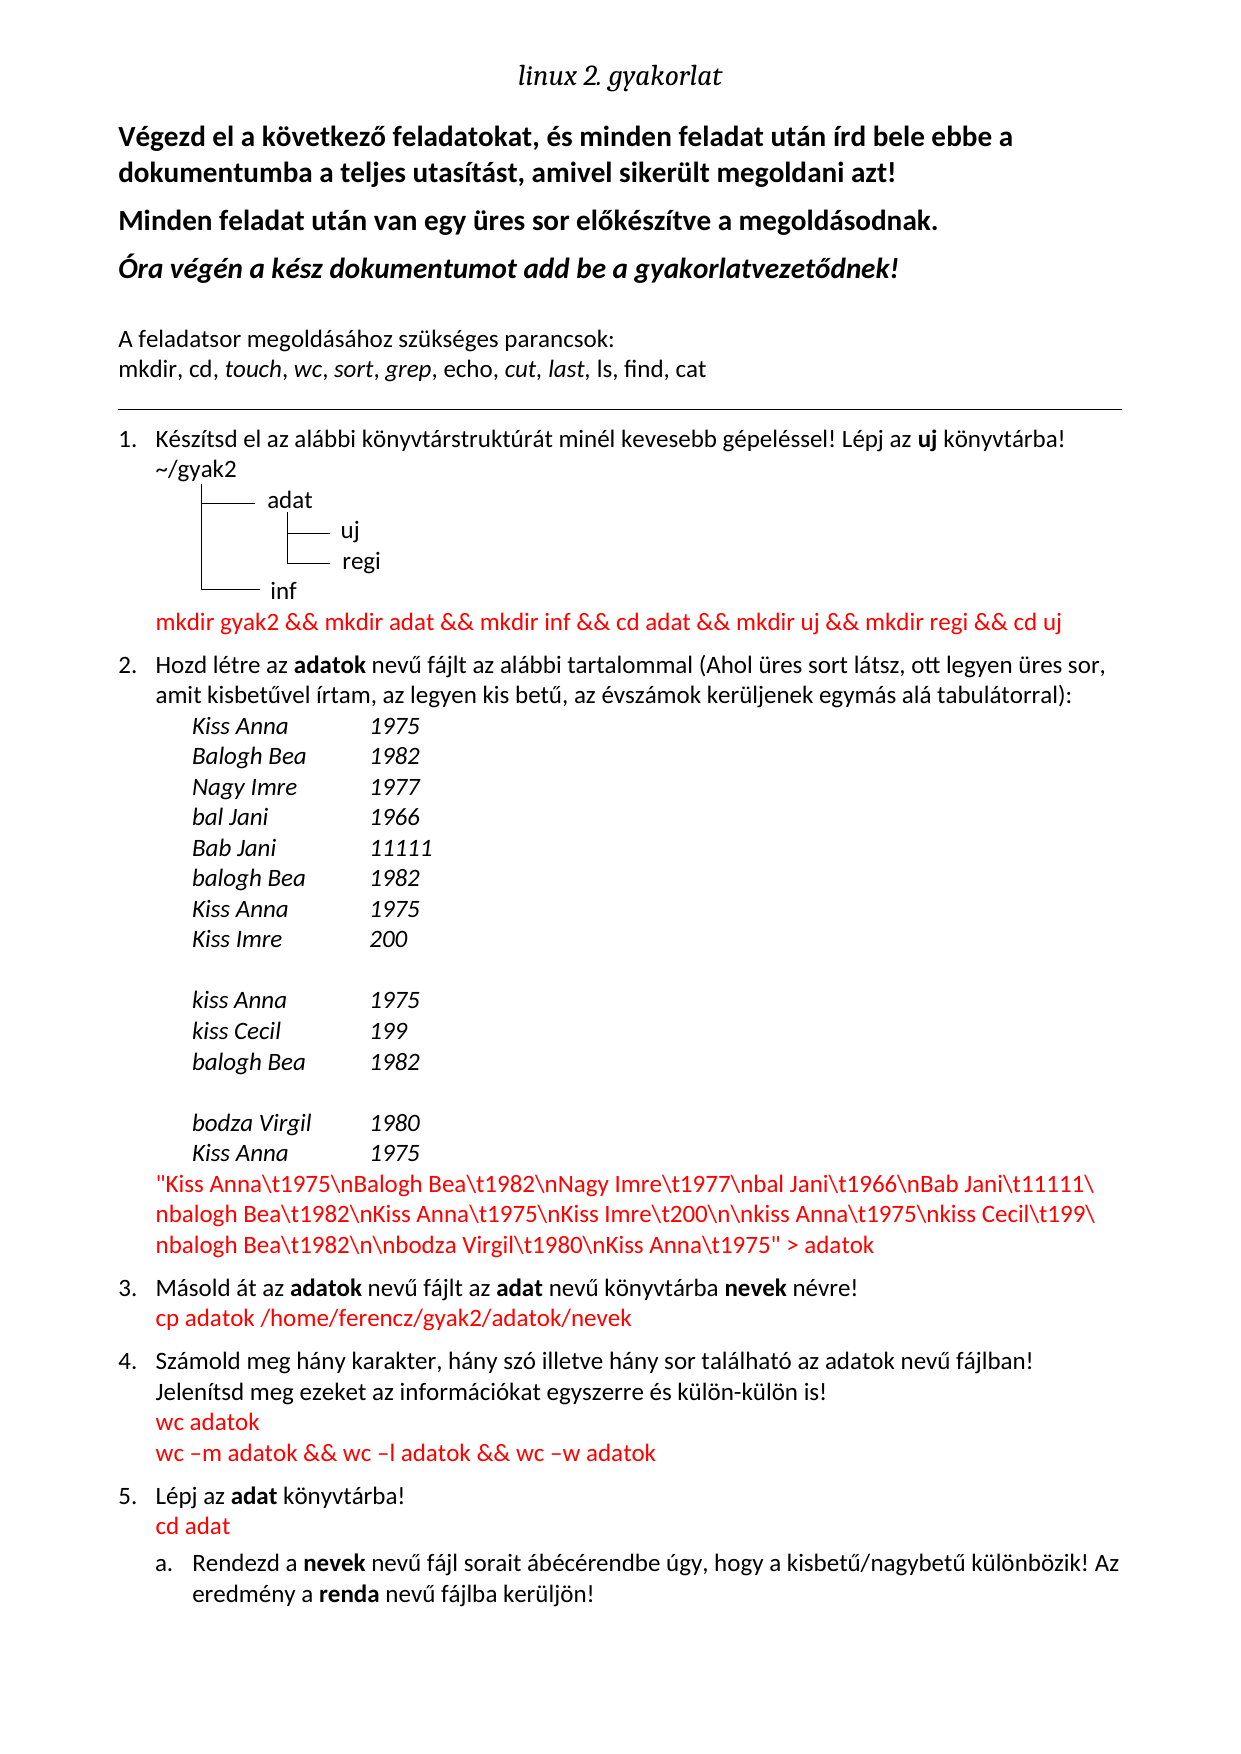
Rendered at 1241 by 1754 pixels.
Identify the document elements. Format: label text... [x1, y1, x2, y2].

text Óra végén a kész dokumentumot add be a gyakorlatvezetődnek! [118, 250, 1122, 286]
text balogh Bea 1982 [192, 862, 1122, 893]
text inf [192, 575, 1122, 606]
text ~/gyak2 [155, 453, 1122, 484]
text adat [192, 484, 1122, 514]
list Készítsd el az alábbi könyvtárstruktúrát minél kevesebb gépeléssel! Lépj az uj könyvtárba! [118, 423, 1122, 453]
text wc adatok [155, 1406, 1122, 1437]
list Lépj az adat könyvtárba! [118, 1480, 1122, 1510]
text Végezd el a következő feladatokat, és minden feladat után írd bele ebbe a dokumentumba a teljes utasítást, amivel sikerült megoldani azt! [118, 118, 1122, 189]
text Bab Jani 11111 [192, 832, 1122, 862]
text A feladatsor megoldásához szükséges parancsok: mkdir, cd, touch, wc, sort, grep, echo, cut, last, ls, find, cat [118, 323, 1122, 409]
text cp adatok /home/ferencz/gyak2/adatok/nevek [155, 1302, 1122, 1333]
text mkdir gyak2 && mkdir adat && mkdir inf && cd adat && mkdir uj && mkdir regi && cd uj [155, 606, 1122, 636]
text Kiss Anna 1975 [192, 710, 1122, 740]
text uj [192, 514, 1122, 545]
text Kiss Anna 1975 [192, 1137, 1122, 1168]
text bal Jani 1966 [192, 801, 1122, 832]
text kiss Cecil 199 [192, 1015, 1122, 1046]
text regi [192, 545, 1122, 575]
list Másold át az adatok nevű fájlt az adat nevű könyvtárba nevek névre! [118, 1272, 1122, 1302]
text Minden feladat után van egy üres sor előkészítve a megoldásodnak. [118, 202, 1122, 237]
text kiss Anna 1975 [192, 984, 1122, 1015]
text Nagy Imre 1977 [192, 771, 1122, 801]
list Számold meg hány karakter, hány szó illetve hány sor található az adatok nevű fájlban! Jelenítsd meg ezeket az információkat egyszerre és külön-külön is! [118, 1345, 1122, 1406]
text Kiss Anna 1975 [192, 893, 1122, 923]
text Balogh Bea 1982 [192, 740, 1122, 771]
text cd adat [155, 1510, 1122, 1541]
list Hozd létre az adatok nevű fájlt az alábbi tartalommal (Ahol üres sort látsz, ott legyen üres sor, amit kisbetűvel írtam, az legyen kis betű, az évszámok kerüljenek egymás alá tabulátorral): [118, 649, 1122, 710]
text "Kiss Anna\t1975\nBalogh Bea\t1982\nNagy Imre\t1977\nbal Jani\t1966\nBab Jani\t11111\nbalogh Bea\t1982\nKiss Anna\t1975\nKiss Imre\t200\n\nkiss Anna\t1975\nkiss Cecil\t199\nbalogh Bea\t1982\n\nbodza Virgil\t1980\nKiss Anna\t1975" > adatok [155, 1168, 1122, 1259]
text Kiss Imre 200 [192, 923, 1122, 954]
text wc –m adatok && wc –l adatok && wc –w adatok [155, 1437, 1122, 1467]
text balogh Bea 1982 [192, 1046, 1122, 1076]
list Rendezd a nevek nevű fájl sorait ábécérendbe úgy, hogy a kisbetű/nagybetű különbözik! Az eredmény a renda nevű fájlba kerüljön! [155, 1547, 1122, 1608]
text bodza Virgil 1980 [192, 1107, 1122, 1137]
